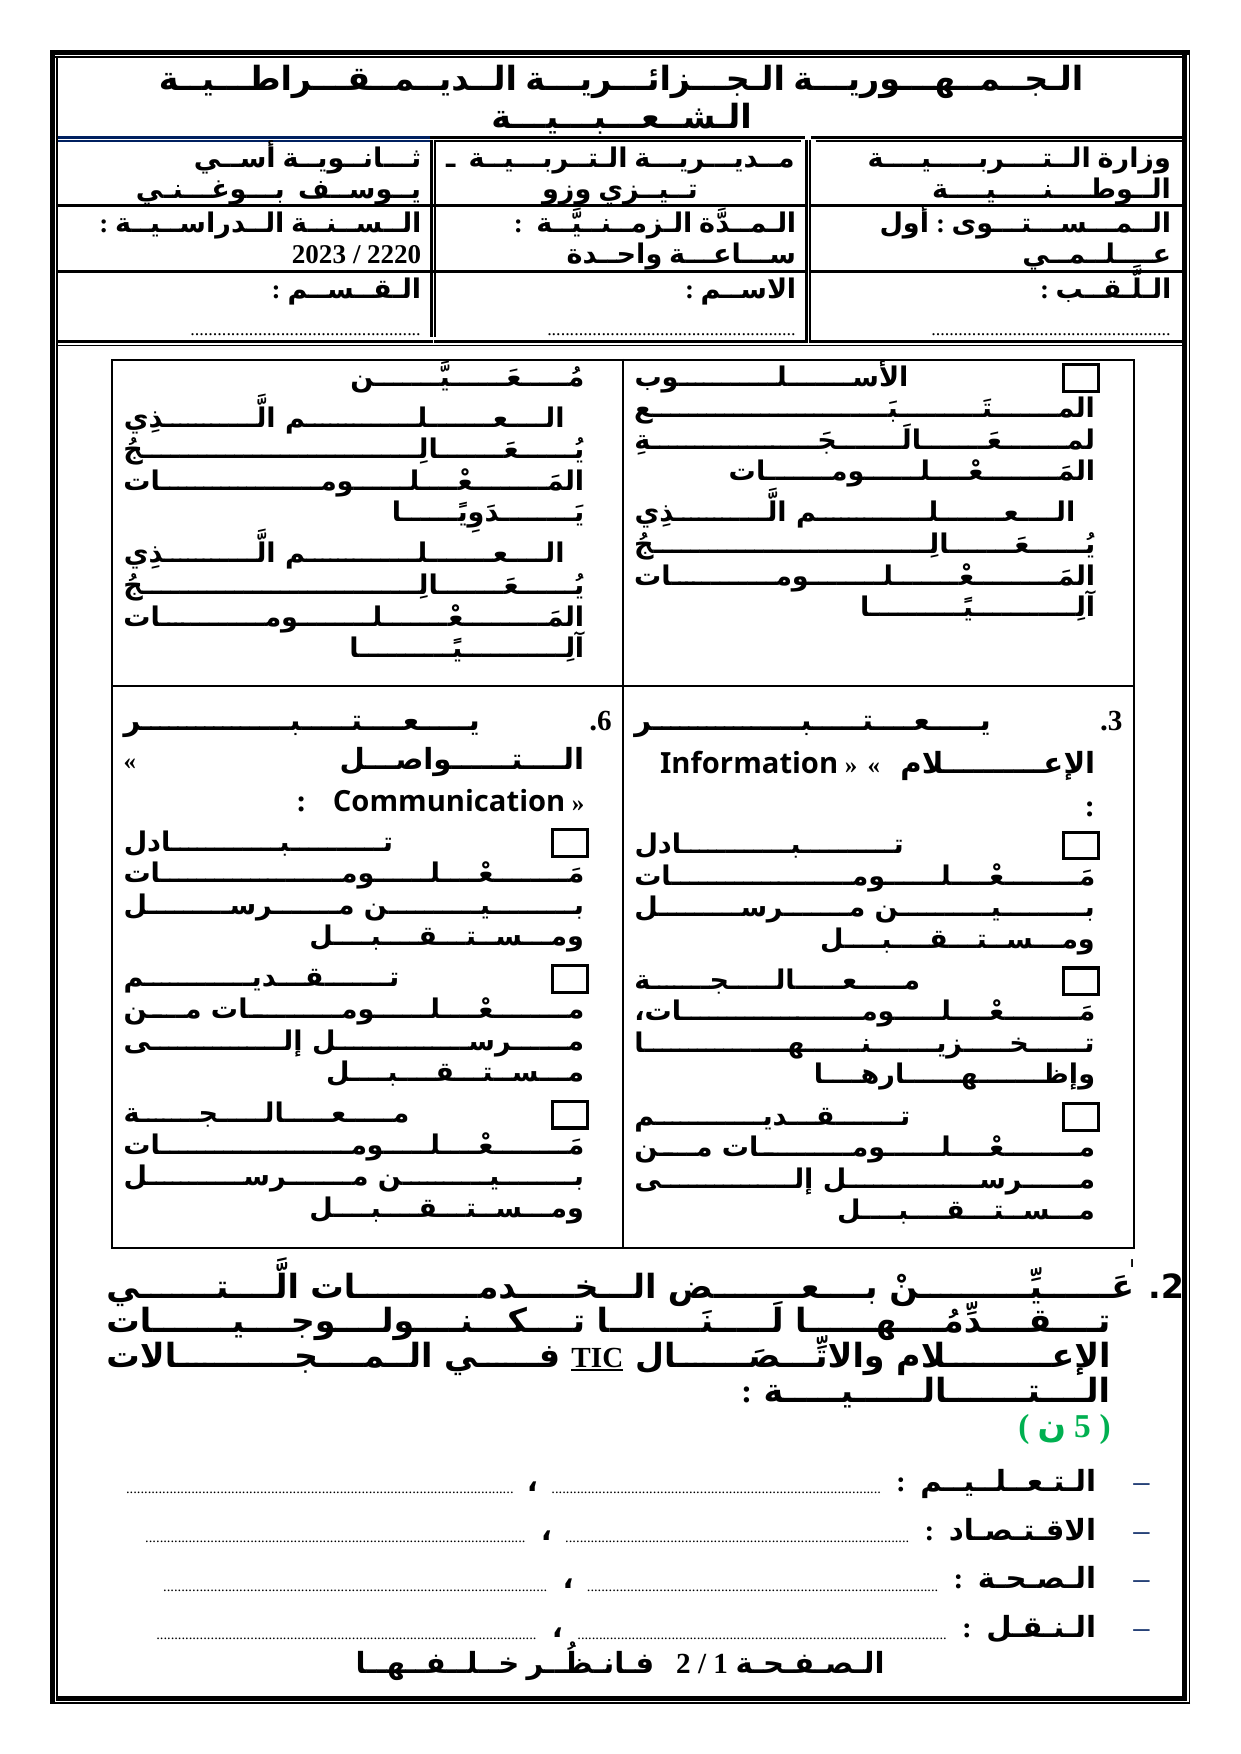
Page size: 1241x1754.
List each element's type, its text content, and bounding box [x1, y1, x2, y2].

table_cell 6. يـــــعــــتـــــبـــــر الــــتــــــواصـــل » « Communication : تــــــــــبــــــــادل مَــــــــعْــــلــــــومــــــــات بـــــــــيــــــن مـــــــرســـــل ومـــســتـــقــــبــــل تـــــــقـــديــــــــم مــــــــعْــــلــــــومــــــــات مــن مــــــرســــل إلــــى مـــســتـــقــــبــــل مـــــعـــــالـــــجـــة مَــــــــعْــــلـــــومـــــــات بــــــــيــــن مـــــــرســـــل ومـــســتـــقــــبــــل [113, 687, 622, 1247]
list الاقـتـصـاد : ............................................................................................... ، ......................................................................................................... [106, 1513, 1133, 1546]
list الـنـقـل : ...................................................................................................... ، ......................................................................................................... [106, 1610, 1133, 1643]
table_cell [624, 361, 1133, 684]
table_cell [113, 361, 622, 684]
list الـتـعــلــيــم : ........................................................................................... ، ........................................................................................................... [106, 1464, 1133, 1498]
list عَــــــيِّـــــنْ بــــعـــض الـــخـــــدمــــــات الَّــــتــي تــــقــــدِّمُــــهـــا لَـــــنَـــــا تــــكـــنــــولــــوجــــيــــات الإعــــــلام والاتِّـــصَـــال TIC فــي الــمــــجـــــــالات الــــتـــــــالــــــيـــــة : ( 5 ن ) [106, 1270, 1148, 1445]
list الـصـحـة : ................................................................................................. ، .......................................................................................................... [106, 1561, 1133, 1595]
table_cell 3. يـــــعــــتـــــبـــــر الإعــــــــــلام » « Information : تــــــــــبــــــــادل مَــــــــعْــــلــــــومــــــــات بـــــــــيــــــن مـــــــرســـــل ومـــســتـــقــــبــــل مـــــعـــــالـــــجـــة مَــــــــعْــــلـــــومـــــــات، تــــــخـــــزيـــــــنــــــهــــــا وإظـــــــهــــــارهــــا تـــــــقـــديــــــــم مــــــــعْــــلــــــومــــــــات مــن مــــــرســــل إلــــى مـــســتـــقــــبــــل [624, 687, 1133, 1247]
